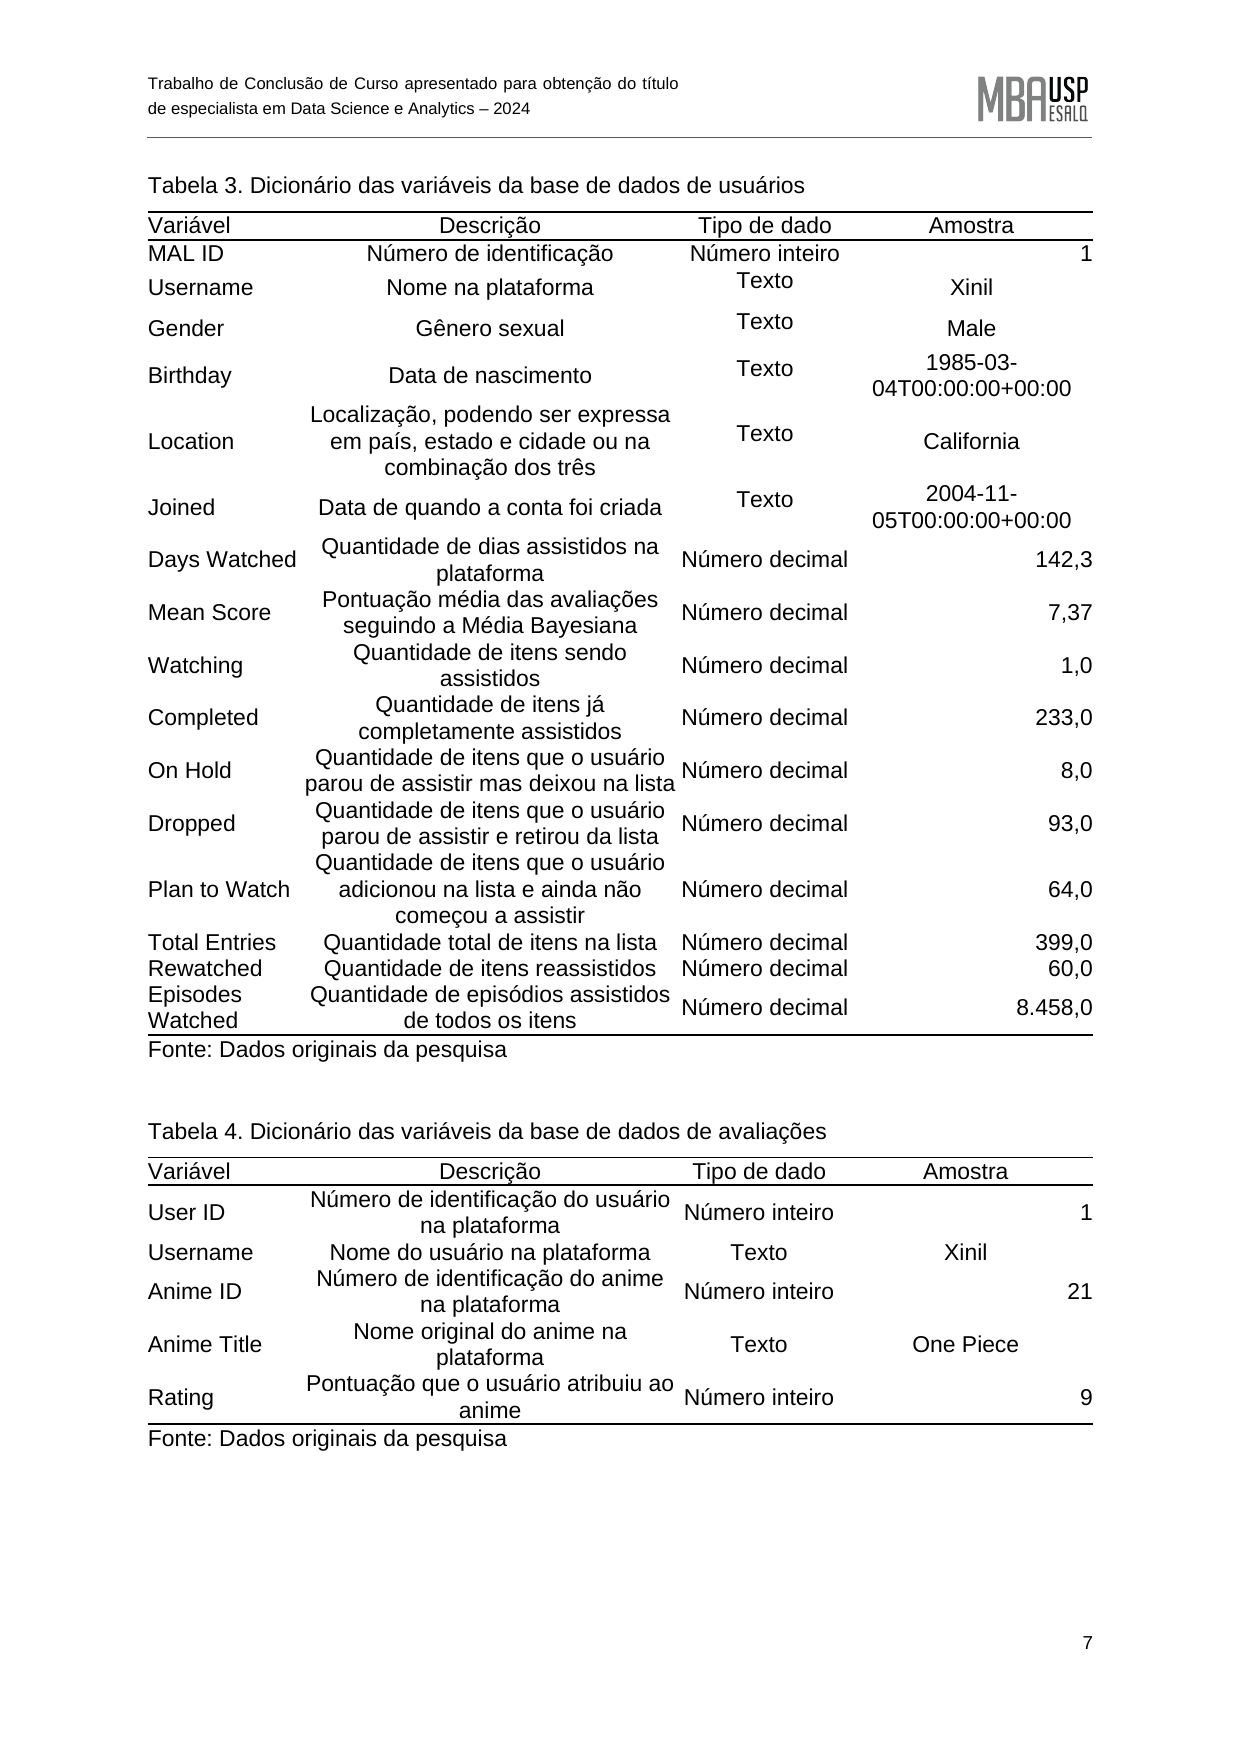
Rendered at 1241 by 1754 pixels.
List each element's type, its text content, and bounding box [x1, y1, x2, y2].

table_cell Quantidade de itens sendo assistidos [301, 639, 679, 691]
text Tabela 4. Dicionário das variáveis da base de dados de avaliações [148, 1118, 1092, 1144]
table_header Amostra [850, 213, 1092, 239]
table_cell 399,0 [850, 929, 1092, 955]
table_cell Número decimal [679, 981, 850, 1034]
table_cell Número decimal [679, 797, 850, 849]
table_cell Texto [679, 1318, 839, 1370]
table_cell Número inteiro [679, 1265, 839, 1318]
table_cell 8.458,0 [850, 981, 1092, 1034]
text Fonte: Dados originais da pesquisa [148, 1425, 1092, 1452]
table_cell Quantidade de itens que o usuário parou de assistir e retirou da lista [301, 797, 679, 849]
table_cell Plan to Watch [148, 849, 301, 928]
table_cell Xinil [850, 267, 1092, 308]
table_cell Username [148, 1239, 301, 1265]
table_cell Birthday [148, 349, 301, 401]
table_cell Days Watched [148, 533, 301, 586]
table_cell MAL ID [148, 241, 301, 267]
table_cell Texto [679, 401, 850, 480]
table_cell Número de identificação do anime na plataforma [301, 1265, 679, 1318]
table_cell 142,3 [850, 533, 1092, 586]
table_cell Rewatched [148, 955, 301, 981]
table_cell Dropped [148, 797, 301, 849]
table_header Variável [148, 213, 301, 239]
table_cell Quantidade total de itens na lista [301, 929, 679, 955]
table_cell Texto [679, 480, 850, 533]
table_cell Localização, podendo ser expressa em país, estado e cidade ou na combinação dos três [301, 401, 679, 480]
table_cell 1985-03-04T00:00:00+00:00 [850, 349, 1092, 401]
table_header Variável [148, 1158, 301, 1184]
text Tabela 3. Dicionário das variáveis da base de dados de usuários [148, 172, 1092, 198]
table_cell Rating [148, 1370, 301, 1423]
table_cell Total Entries [148, 929, 301, 955]
table_cell Número decimal [679, 639, 850, 691]
table_cell Pontuação média das avaliações seguindo a Média Bayesiana [301, 586, 679, 638]
table_cell Número decimal [679, 744, 850, 797]
table_cell Data de nascimento [301, 349, 679, 401]
table_cell Número inteiro [679, 241, 850, 267]
table_cell Location [148, 401, 301, 480]
table_cell Nome do usuário na plataforma [301, 1239, 679, 1265]
table_cell Texto [679, 349, 850, 401]
table_cell Quantidade de itens já completamente assistidos [301, 691, 679, 744]
table_cell Data de quando a conta foi criada [301, 480, 679, 533]
table_cell Completed [148, 691, 301, 744]
table_cell Número decimal [679, 955, 850, 981]
table_cell Texto [679, 267, 850, 308]
table_cell 7,37 [850, 586, 1092, 638]
table_header Descrição [301, 213, 679, 239]
table_cell Xinil [839, 1239, 1092, 1265]
table_cell User ID [148, 1186, 301, 1239]
table_cell Número inteiro [679, 1370, 839, 1423]
table_cell Nome na plataforma [301, 267, 679, 308]
table_cell 1 [850, 241, 1092, 267]
table_cell Quantidade de itens que o usuário parou de assistir mas deixou na lista [301, 744, 679, 797]
table_cell Número decimal [679, 849, 850, 928]
table_cell 2004-11-05T00:00:00+00:00 [850, 480, 1092, 533]
table_cell Quantidade de dias assistidos na plataforma [301, 533, 679, 586]
table_cell Male [850, 308, 1092, 349]
picture [973, 74, 1090, 121]
table_cell Número decimal [679, 929, 850, 955]
table_cell Número decimal [679, 691, 850, 744]
table_cell California [850, 401, 1092, 480]
table_cell Número inteiro [679, 1186, 839, 1239]
table_cell Gênero sexual [301, 308, 679, 349]
table_cell Joined [148, 480, 301, 533]
table_cell Quantidade de episódios assistidos de todos os itens [301, 981, 679, 1034]
table_header Amostra [839, 1158, 1092, 1184]
text Fonte: Dados originais da pesquisa [148, 1036, 1092, 1062]
table_header Tipo de dado [679, 213, 850, 239]
table_header Descrição [301, 1158, 679, 1184]
table_cell Número de identificação do usuário na plataforma [301, 1186, 679, 1239]
table_cell Pontuação que o usuário atribuiu ao anime [301, 1370, 679, 1423]
table_cell Número decimal [679, 533, 850, 586]
table_cell Anime ID [148, 1265, 301, 1318]
table_cell Anime Title [148, 1318, 301, 1370]
table_cell Username [148, 267, 301, 308]
table_cell Texto [679, 308, 850, 349]
table_cell Número decimal [679, 586, 850, 638]
table_cell 9 [839, 1370, 1092, 1423]
table_cell Quantidade de itens reassistidos [301, 955, 679, 981]
table_cell Mean Score [148, 586, 301, 638]
table_cell Watching [148, 639, 301, 691]
table_cell 93,0 [850, 797, 1092, 849]
table_cell One Piece [839, 1318, 1092, 1370]
table_cell Quantidade de itens que o usuário adicionou na lista e ainda não começou a assistir [301, 849, 679, 928]
table_header Tipo de dado [679, 1158, 839, 1184]
table_cell 8,0 [850, 744, 1092, 797]
table_cell Gender [148, 308, 301, 349]
table_cell Número de identificação [301, 241, 679, 267]
table_cell 233,0 [850, 691, 1092, 744]
table_cell Texto [679, 1239, 839, 1265]
table_cell 60,0 [850, 955, 1092, 981]
table_cell On Hold [148, 744, 301, 797]
table_cell 64,0 [850, 849, 1092, 928]
table_cell Episodes Watched [148, 981, 301, 1034]
table_cell Nome original do anime na plataforma [301, 1318, 679, 1370]
table_cell 21 [839, 1265, 1092, 1318]
table_cell 1 [839, 1186, 1092, 1239]
table_cell 1,0 [850, 639, 1092, 691]
